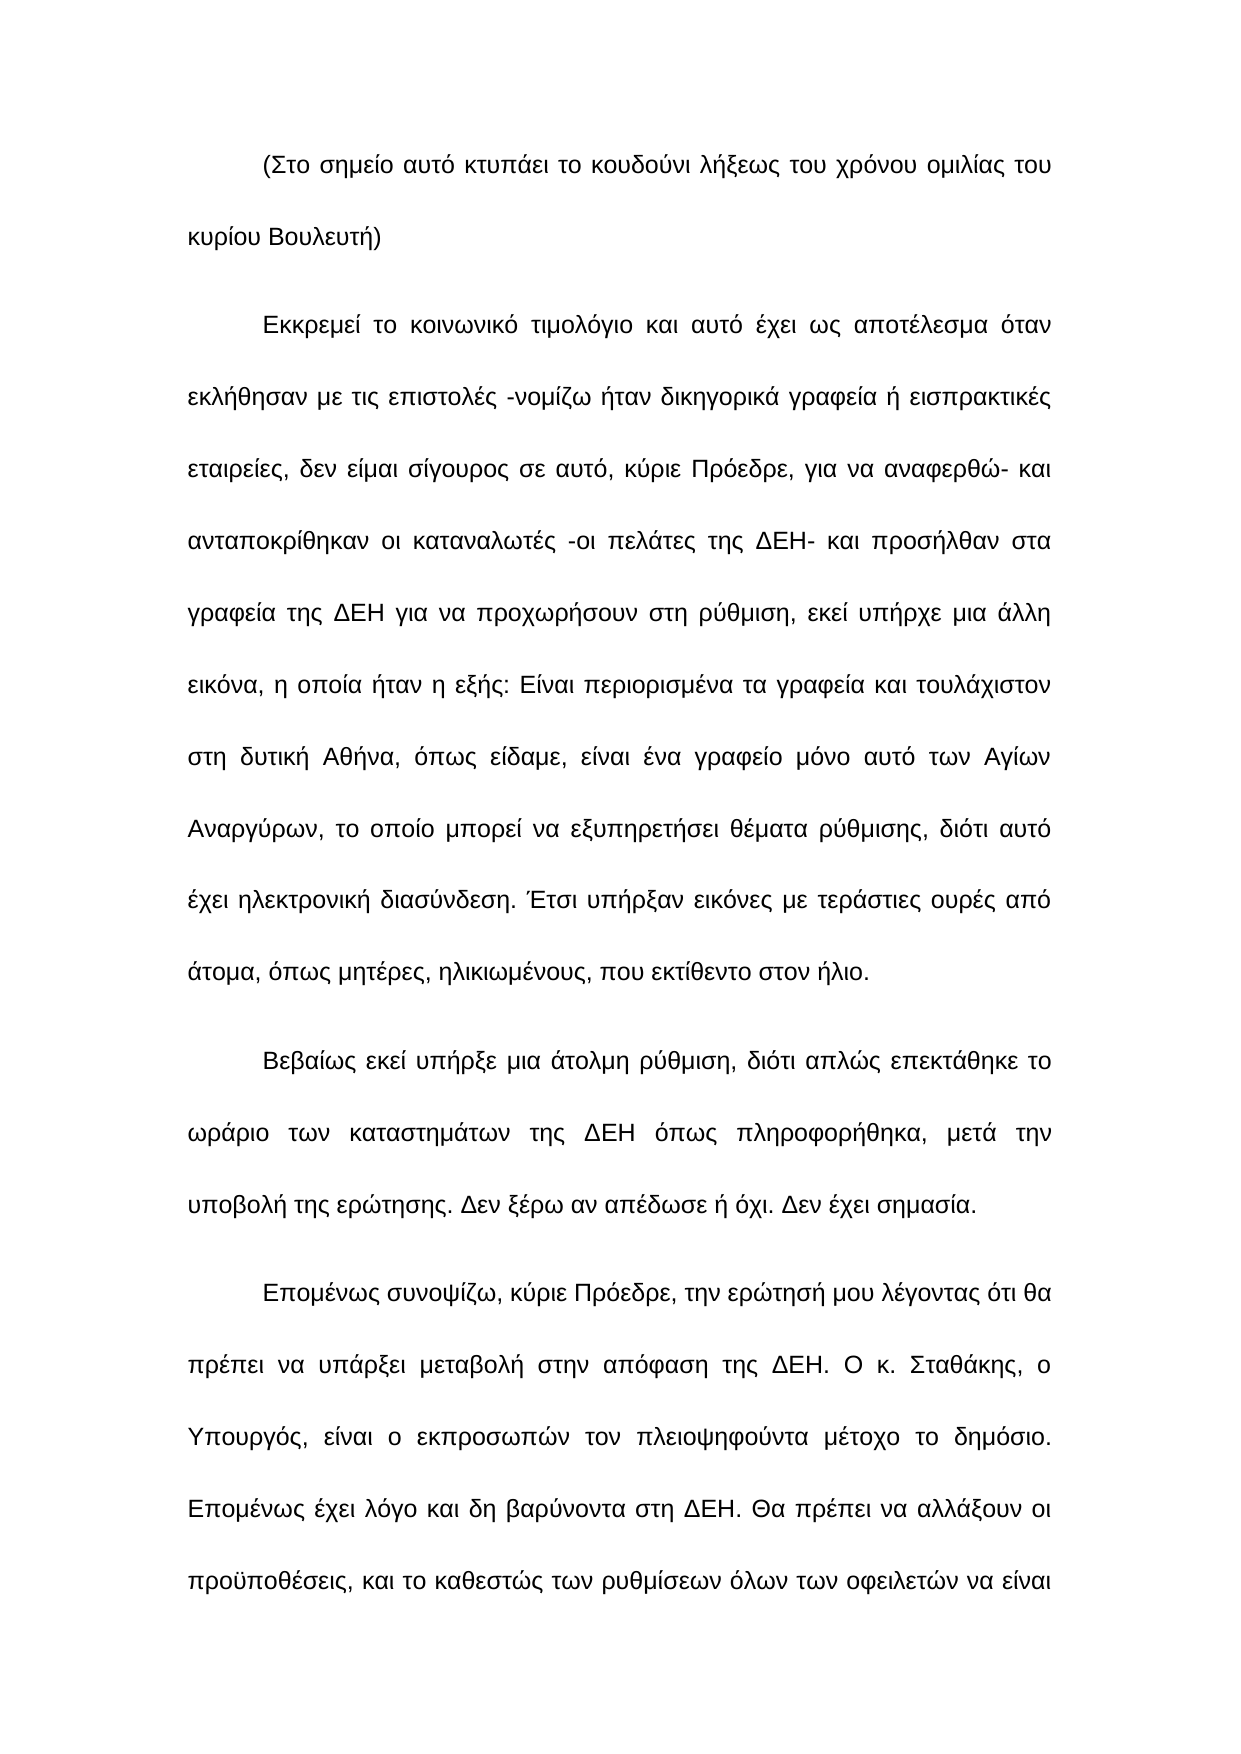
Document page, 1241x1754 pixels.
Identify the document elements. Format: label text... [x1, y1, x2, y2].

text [187, 1278, 1053, 1594]
text (Στο σημείο αυτό κτυπάει το κουδούνι λήξεως του χρόνου ομιλίας του κυρίου Βουλευτή) [187, 150, 1053, 251]
text Εκκρεμεί το κοινωνικό τιμολόγιο και αυτό έχει ως αποτέλεσμα όταν εκλήθησαν με τις επιστολές -νομίζω ήταν δικηγορικά γραφεία ή εισπρακτικές εταιρείες, δεν είμαι σίγουρος σε αυτό, κύριε Πρόεδρε, για να αναφερθώ- και ανταποκρίθηκαν οι καταναλωτές -οι πελάτες της ΔΕΗ- και προσήλθαν στα γραφεία της ΔΕΗ για να προχωρήσουν στη ρύθμιση, εκεί υπήρχε μια άλλη εικόνα, η οποία ήταν η εξής: Είναι περιορισμένα τα γραφεία και τουλάχιστον στη δυτική Αθήνα, όπως είδαμε, είναι ένα γραφείο μόνο αυτό των Αγίων Αναργύρων, το οποίο μπορεί να εξυπηρετήσει θέματα ρύθμισης, διότι αυτό έχει ηλεκτρονική διασύνδεση. Έτσι υπήρξαν εικόνες με τεράστιες ουρές από άτομα, όπως μητέρες, ηλικιωμένους, που εκτίθεντο στον ήλιο. [187, 310, 1053, 986]
text Βεβαίως εκεί υπήρξε μια άτολμη ρύθμιση, διότι απλώς επεκτάθηκε το ωράριο των καταστημάτων της ΔΕΗ όπως πληροφορήθηκα, μετά την υποβολή της ερώτησης. Δεν ξέρω αν απέδωσε ή όχι. Δεν έχει σημασία. [187, 1046, 1053, 1218]
